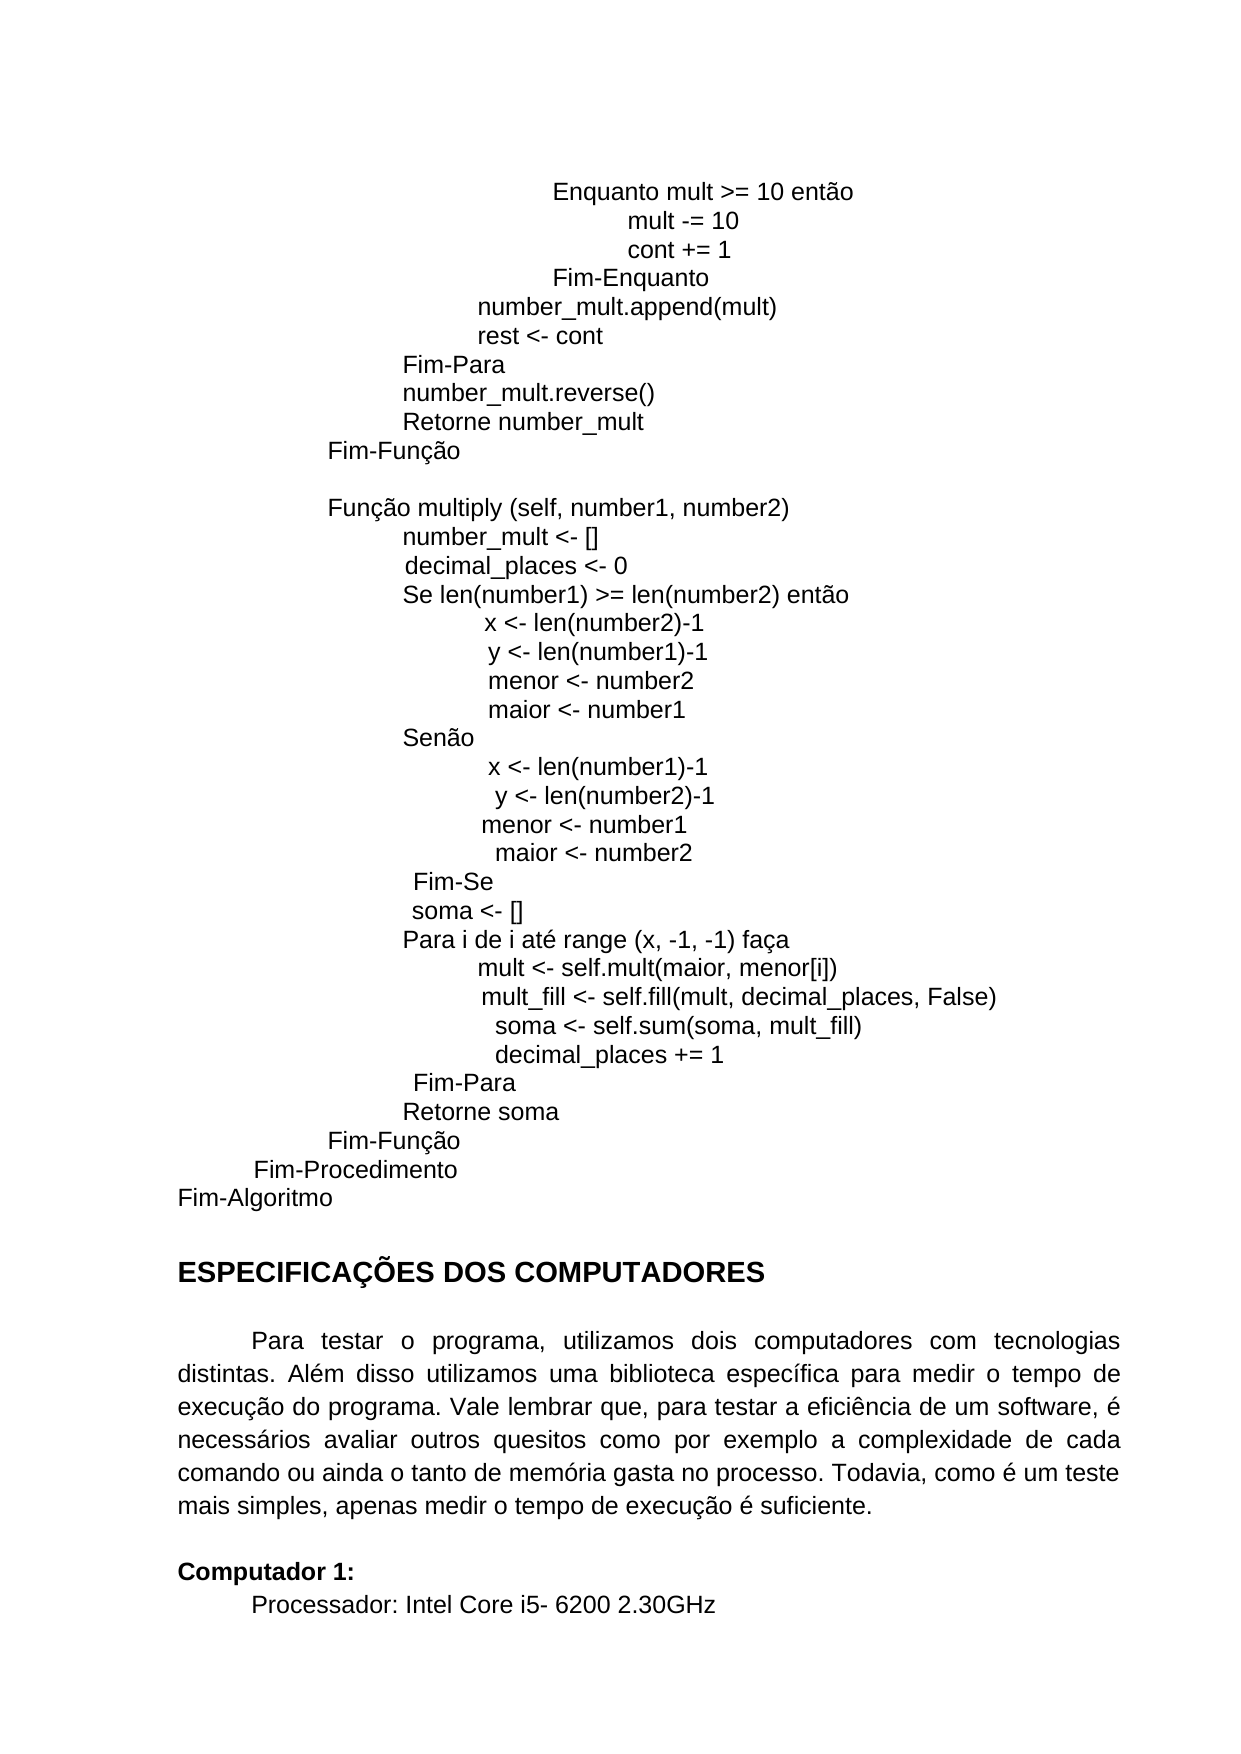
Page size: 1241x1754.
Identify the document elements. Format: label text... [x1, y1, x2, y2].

text decimal_places += 1 [177, 1040, 1122, 1068]
text soma <- self.sum(soma, mult_fill) [177, 1011, 1122, 1040]
text mult_fill <- self.fill(mult, decimal_places, False) [177, 982, 1122, 1011]
text rest <- cont [177, 321, 1122, 350]
text Fim-Se [177, 867, 1122, 896]
text Senão [177, 723, 1122, 752]
text Para i de i até range (x, -1, -1) faça [177, 925, 1122, 953]
text Fim-Para [177, 350, 1122, 378]
text Fim-Algoritmo [177, 1183, 1122, 1212]
text Fim-Procedimento [177, 1155, 1122, 1183]
text maior <- number2 [177, 838, 1122, 867]
text Para testar o programa, utilizamos dois computadores com tecnologias distintas. Além disso utilizamos uma biblioteca específica para medir o tempo de execução do programa. Vale lembrar que, para testar a eficiência de um software, é necessários avaliar outros quesitos como por exemplo a complexidade de cada comando ou ainda o tanto de memória gasta no processo. Todavia, como é um teste mais simples, apenas medir o tempo de execução é suficiente. [177, 1326, 1122, 1520]
text cont += 1 [177, 235, 1122, 263]
text Fim-Enquanto [177, 263, 1122, 292]
text y <- len(number1)-1 [177, 637, 1122, 666]
text number_mult <- [] [177, 522, 1122, 551]
text number_mult.append(mult) [177, 292, 1122, 321]
text number_mult.reverse() [177, 378, 1122, 407]
text x <- len(number2)-1 [177, 608, 1122, 637]
text Processador: Intel Core i5- 6200 2.30GHz [177, 1590, 1122, 1619]
text Retorne number_mult [177, 407, 1122, 436]
text menor <- number1 [177, 810, 1122, 838]
text Fim-Função [177, 1126, 1122, 1155]
text ESPECIFICAÇÕES DOS COMPUTADORES [177, 1255, 1122, 1289]
text mult -= 10 [177, 206, 1122, 235]
text Computador 1: [177, 1557, 1122, 1586]
text y <- len(number2)-1 [177, 781, 1122, 810]
text mult <- self.mult(maior, menor[i]) [177, 953, 1122, 982]
text maior <- number1 [177, 695, 1122, 723]
text Retorne soma [177, 1097, 1122, 1126]
text Se len(number1) >= len(number2) então [177, 580, 1122, 608]
text Função multiply (self, number1, number2) [177, 493, 1122, 522]
text soma <- [] [177, 896, 1122, 925]
text x <- len(number1)-1 [177, 752, 1122, 781]
text menor <- number2 [177, 666, 1122, 695]
text decimal_places <- 0 [177, 551, 1122, 580]
text Fim-Função [177, 436, 1122, 465]
text Enquanto mult >= 10 então [177, 177, 1122, 206]
text Fim-Para [177, 1068, 1122, 1097]
